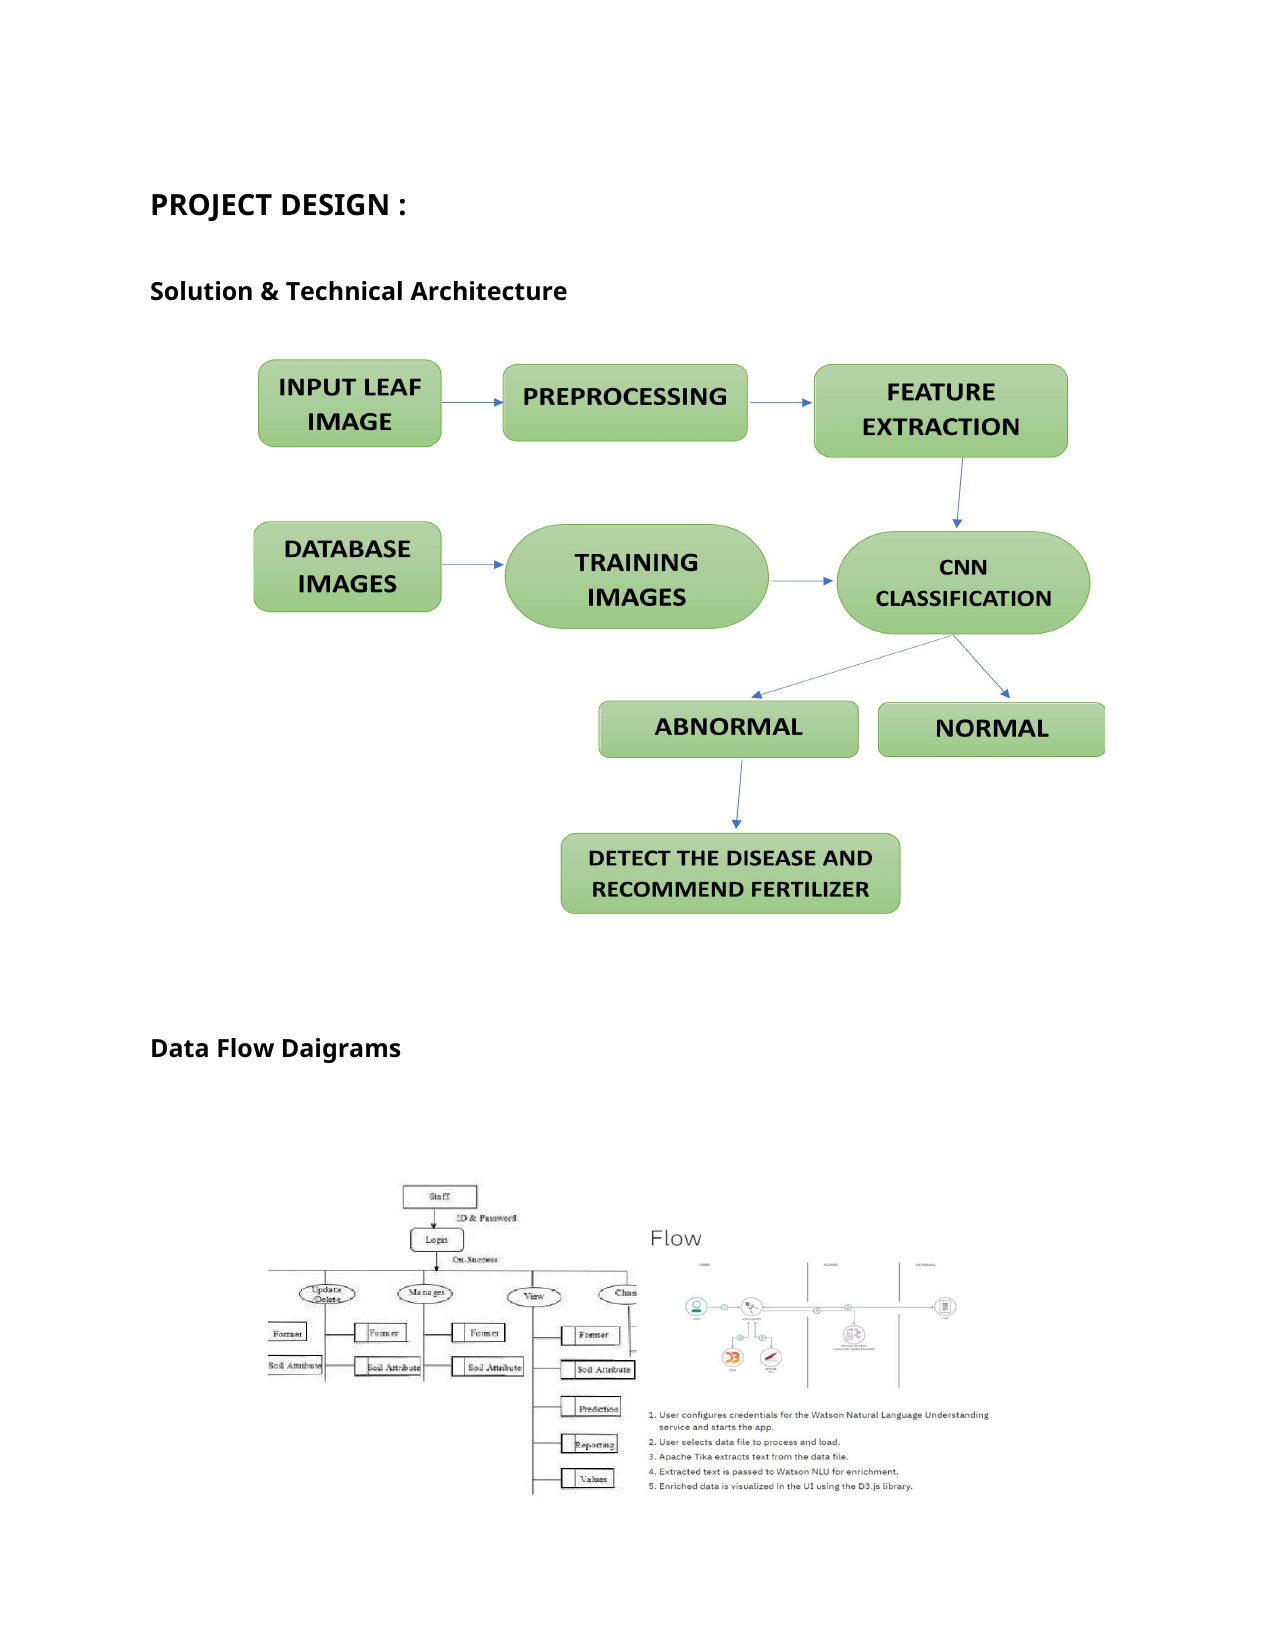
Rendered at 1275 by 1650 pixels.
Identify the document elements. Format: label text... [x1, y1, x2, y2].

subtitle PROJECT DESIGN : [150, 184, 1160, 223]
picture [253, 359, 1105, 914]
text Solution & Technical Architecture [150, 273, 1160, 307]
text Data Flow Daigrams [150, 1031, 1160, 1065]
picture [267, 1180, 989, 1497]
